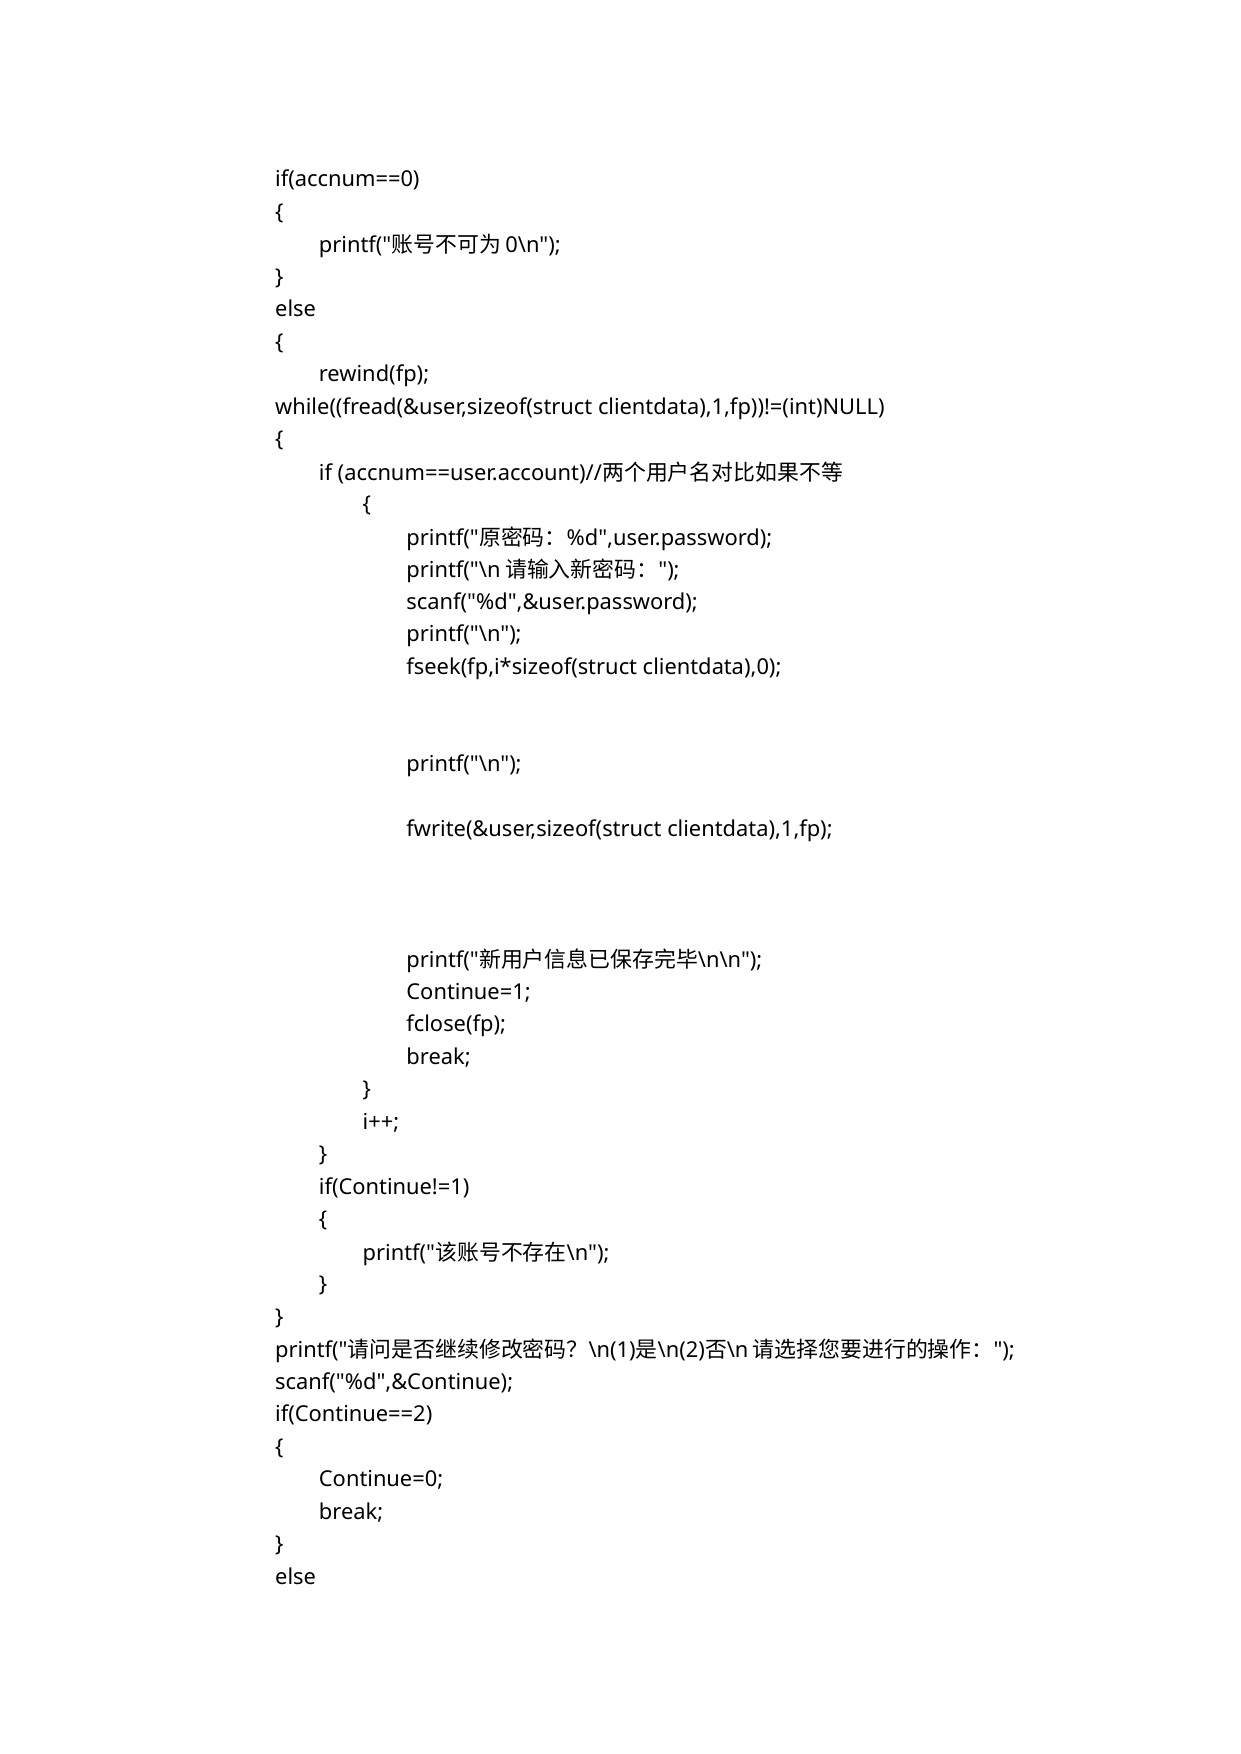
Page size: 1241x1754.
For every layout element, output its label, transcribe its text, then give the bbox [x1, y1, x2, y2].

text rewind(fp); [187, 357, 1053, 389]
text { [187, 487, 1053, 519]
text scanf("%d",&user.password); [187, 584, 1053, 617]
text else [187, 292, 1053, 324]
text i++; [187, 1104, 1053, 1137]
text printf("账号不可为0\n"); [187, 227, 1053, 259]
text break; [187, 1494, 1053, 1527]
text printf("\n请输入新密码："); [187, 552, 1053, 584]
text else [187, 1559, 1053, 1592]
text } [187, 1072, 1053, 1104]
text if(Continue==2) [187, 1397, 1053, 1429]
text { [187, 1202, 1053, 1234]
text } [187, 1137, 1053, 1169]
text fseek(fp,i*sizeof(struct clientdata),0); [187, 649, 1053, 682]
text fwrite(&user,sizeof(struct clientdata),1,fp); [187, 812, 1053, 844]
text { [187, 324, 1053, 357]
text printf("新用户信息已保存完毕\n\n"); [187, 942, 1053, 974]
text } [187, 1527, 1053, 1559]
text if (accnum==user.account)//两个用户名对比如果不等 [187, 454, 1053, 487]
text printf("该账号不存在\n"); [187, 1234, 1053, 1267]
text printf("\n"); [187, 617, 1053, 649]
text break; [187, 1039, 1053, 1072]
text printf("\n"); [187, 747, 1053, 779]
text fclose(fp); [187, 1007, 1053, 1039]
text printf("原密码：%d",user.password); [187, 519, 1053, 552]
text } [187, 1299, 1053, 1332]
text printf("请问是否继续修改密码？\n(1)是\n(2)否\n请选择您要进行的操作："); [187, 1332, 1053, 1364]
text while((fread(&user,sizeof(struct clientdata),1,fp))!=(int)NULL) [187, 389, 1053, 422]
text scanf("%d",&Continue); [187, 1364, 1053, 1397]
text if(Continue!=1) [187, 1169, 1053, 1202]
text Continue=0; [187, 1462, 1053, 1494]
text { [187, 1429, 1053, 1462]
text { [187, 194, 1053, 227]
text if(accnum==0) [187, 162, 1053, 194]
text Continue=1; [187, 974, 1053, 1007]
text { [187, 422, 1053, 454]
text } [187, 1267, 1053, 1299]
text } [187, 259, 1053, 292]
